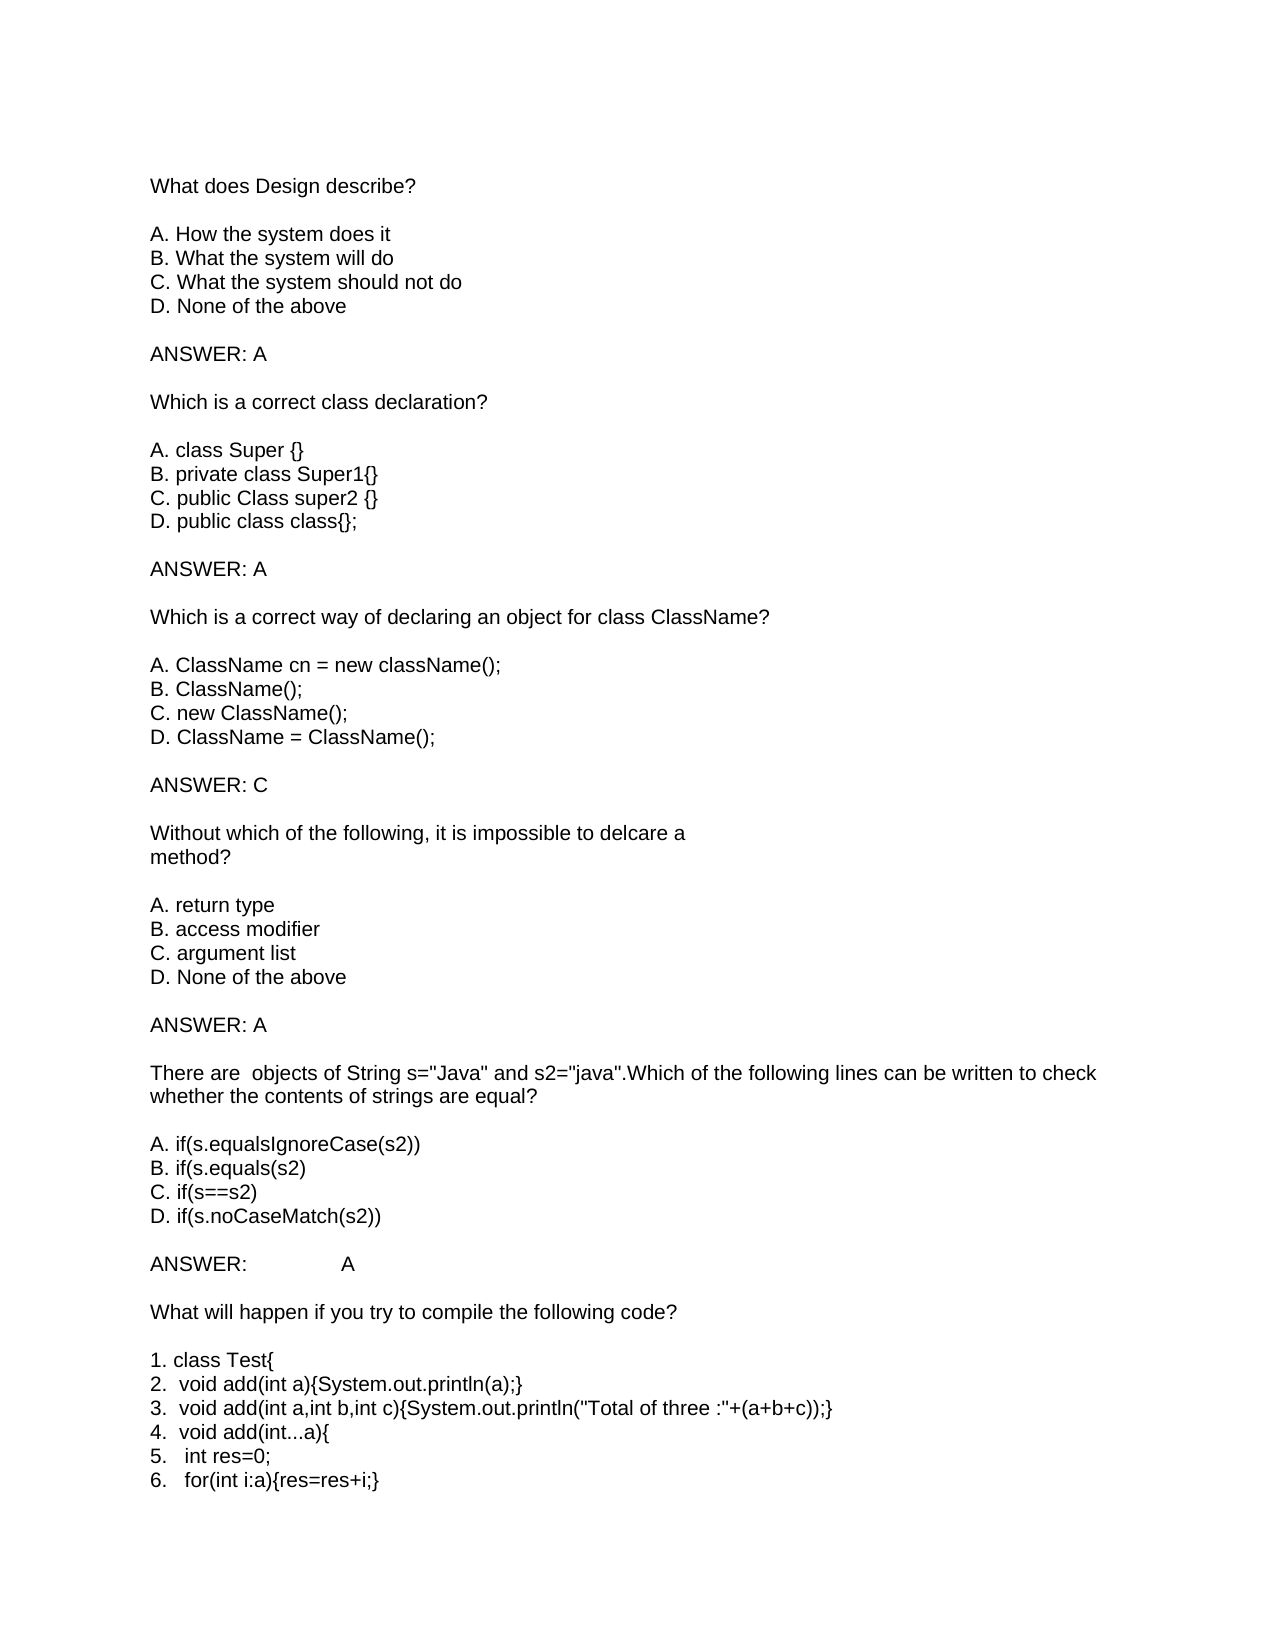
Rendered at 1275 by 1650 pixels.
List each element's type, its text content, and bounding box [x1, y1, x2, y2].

text C. public Class super2 {} [150, 485, 1125, 509]
text 3. void add(int a,int b,int c){System.out.println("Total of three :"+(a+b+c));} [150, 1396, 1125, 1420]
text A. How the system does it [150, 222, 1125, 246]
text C. argument list [150, 941, 1125, 964]
text B. What the system will do [150, 246, 1125, 270]
text ANSWER: A [150, 342, 1125, 366]
text ANSWER: C [150, 773, 1125, 797]
text method? [150, 845, 1125, 869]
text C. new ClassName(); [150, 701, 1125, 725]
text 5. int res=0; [150, 1444, 1125, 1468]
text D. ClassName = ClassName(); [150, 725, 1125, 749]
text ANSWER: A [150, 557, 1125, 581]
text B. access modifier [150, 917, 1125, 941]
text B. ClassName(); [150, 677, 1125, 701]
text D. public class class{}; [150, 509, 1125, 533]
text Which is a correct class declaration? [150, 389, 1125, 413]
text C. if(s==s2) [150, 1180, 1125, 1204]
text A. return type [150, 893, 1125, 917]
text There are objects of String s="Java" and s2="java".Which of the following lines can be written to check whether the contents of strings are equal? [150, 1060, 1125, 1108]
text Without which of the following, it is impossible to delcare a [150, 821, 1125, 845]
text 2. void add(int a){System.out.println(a);} [150, 1372, 1125, 1396]
text ANSWER: A [150, 1252, 1125, 1276]
text B. private class Super1{} [150, 461, 1125, 485]
text D. if(s.noCaseMatch(s2)) [150, 1204, 1125, 1228]
text What will happen if you try to compile the following code? [150, 1300, 1125, 1324]
text ANSWER: A [150, 1012, 1125, 1036]
text B. if(s.equals(s2) [150, 1156, 1125, 1180]
text 1. class Test{ [150, 1348, 1125, 1372]
text A. class Super {} [150, 437, 1125, 461]
text 4. void add(int...a){ [150, 1420, 1125, 1444]
text Which is a correct way of declaring an object for class ClassName? [150, 605, 1125, 629]
text D. None of the above [150, 964, 1125, 988]
text D. None of the above [150, 294, 1125, 318]
text A. if(s.equalsIgnoreCase(s2)) [150, 1132, 1125, 1156]
text 6. for(int i:a){res=res+i;} [150, 1468, 1125, 1492]
text C. What the system should not do [150, 270, 1125, 294]
text What does Design describe? [150, 174, 1125, 198]
text A. ClassName cn = new className(); [150, 653, 1125, 677]
